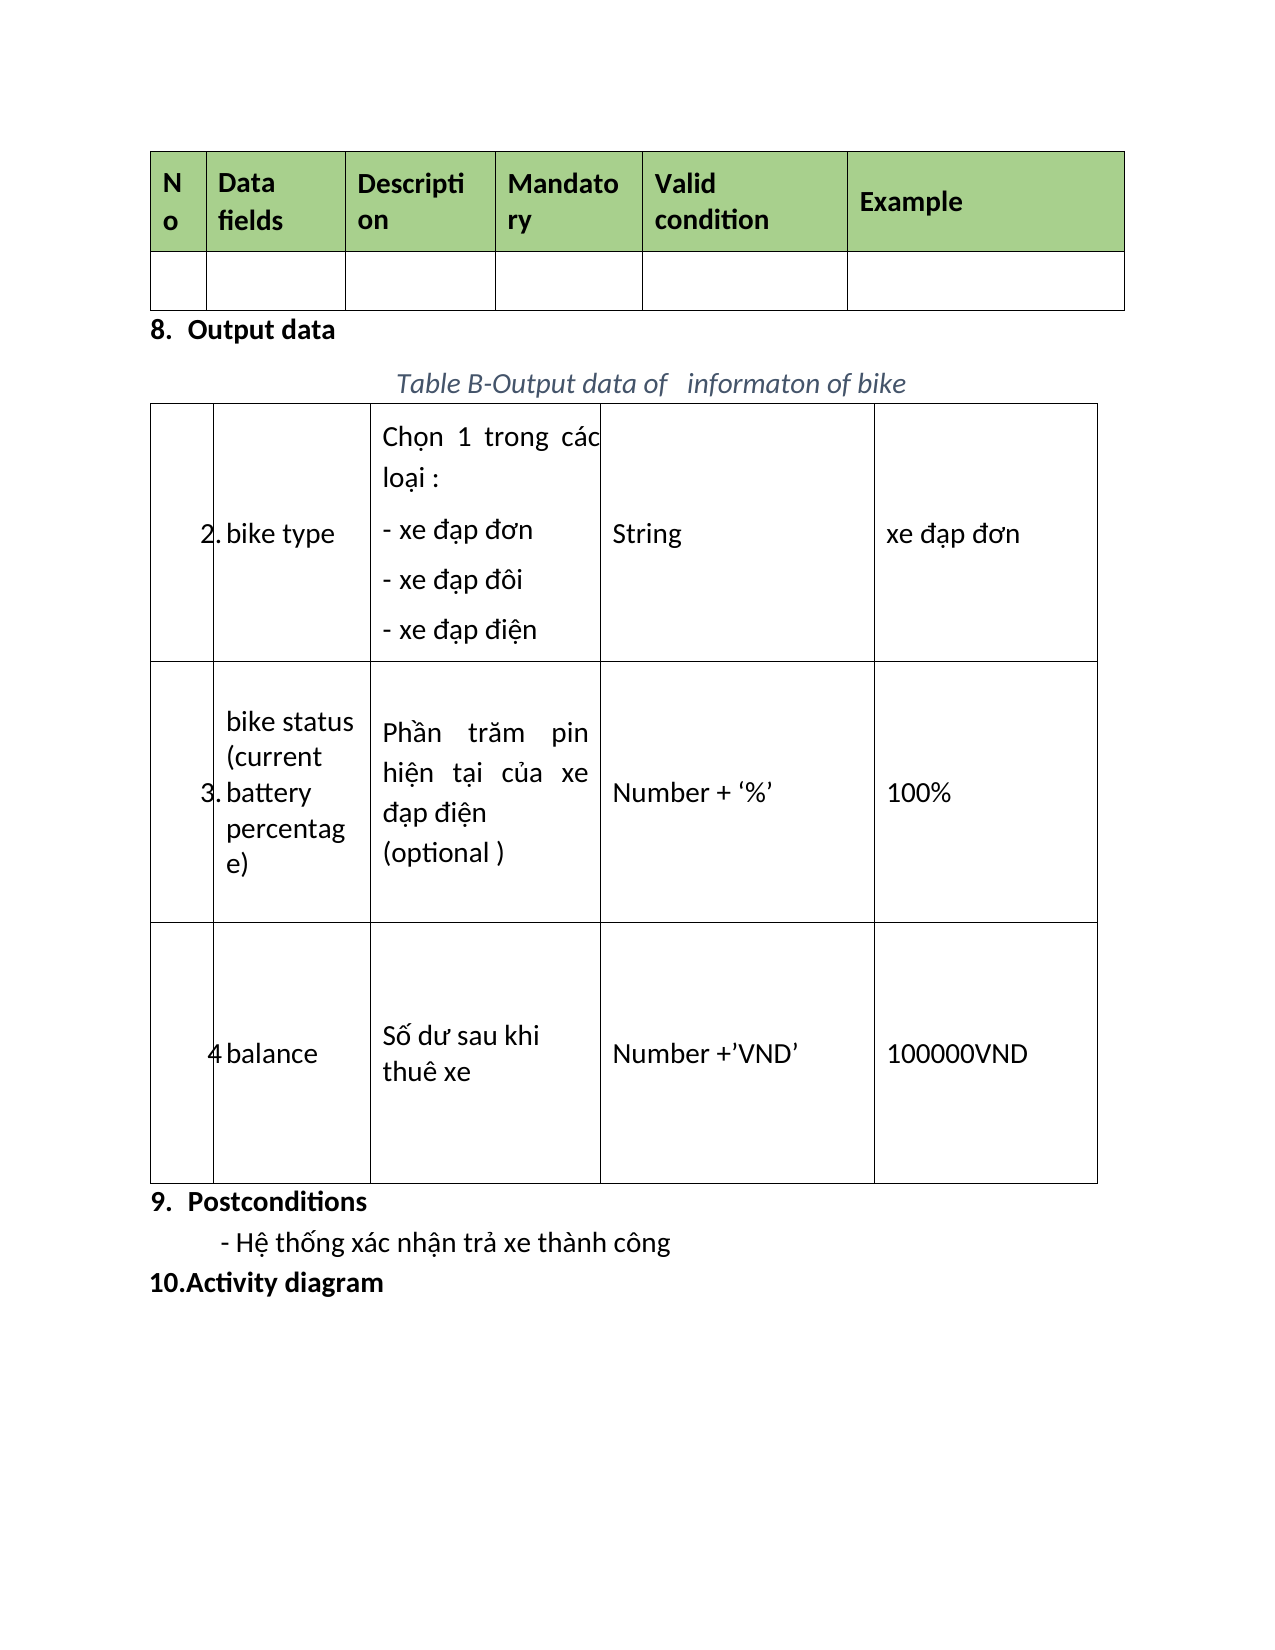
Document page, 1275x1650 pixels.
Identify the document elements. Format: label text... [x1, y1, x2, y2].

table_cell [346, 252, 495, 310]
list Output data [150, 311, 1124, 347]
table_header Mandato ry [496, 152, 642, 251]
table_cell [207, 252, 345, 310]
table_header Valid condition [643, 152, 847, 251]
text 10.Activity diagram [149, 1264, 1124, 1300]
table_cell Number +’VND’ [601, 923, 874, 1182]
table_header String [601, 404, 874, 661]
table_header 2. [151, 404, 213, 661]
table_cell Số dư sau khi thuê xe [371, 923, 600, 1182]
table_cell 100% [875, 662, 1097, 922]
table_header Chọn 1 trong các loại : xe đạp đơn xe đạp đôi xe đạp điện [371, 404, 600, 661]
table_cell [151, 252, 206, 310]
text - Hệ thống xác nhận trả xe thành công [150, 1224, 671, 1260]
table_header Descripti on [346, 152, 495, 251]
table_cell 100000VND [875, 923, 1097, 1182]
table_cell balance [214, 923, 370, 1182]
table_cell Number + ‘%’ [601, 662, 874, 922]
table_header Example [848, 152, 1124, 251]
table_cell bike status (current battery percentag e) [214, 662, 370, 922]
text Table B-Output data of informaton of bike [150, 365, 909, 400]
table_cell 3. [151, 662, 213, 922]
table_cell [643, 252, 847, 310]
table_cell [848, 252, 1124, 310]
table_header Data fields [207, 152, 345, 251]
table_cell [496, 252, 642, 310]
table_header N o [151, 152, 206, 251]
table_cell 4 [151, 923, 213, 1182]
list Postconditions [150, 1183, 1124, 1219]
table_header xe đạp đơn [875, 404, 1097, 661]
table_header bike type [214, 404, 370, 661]
table_cell Phần trăm pin hiện tại của xe đạp điện (optional ) [371, 662, 600, 922]
